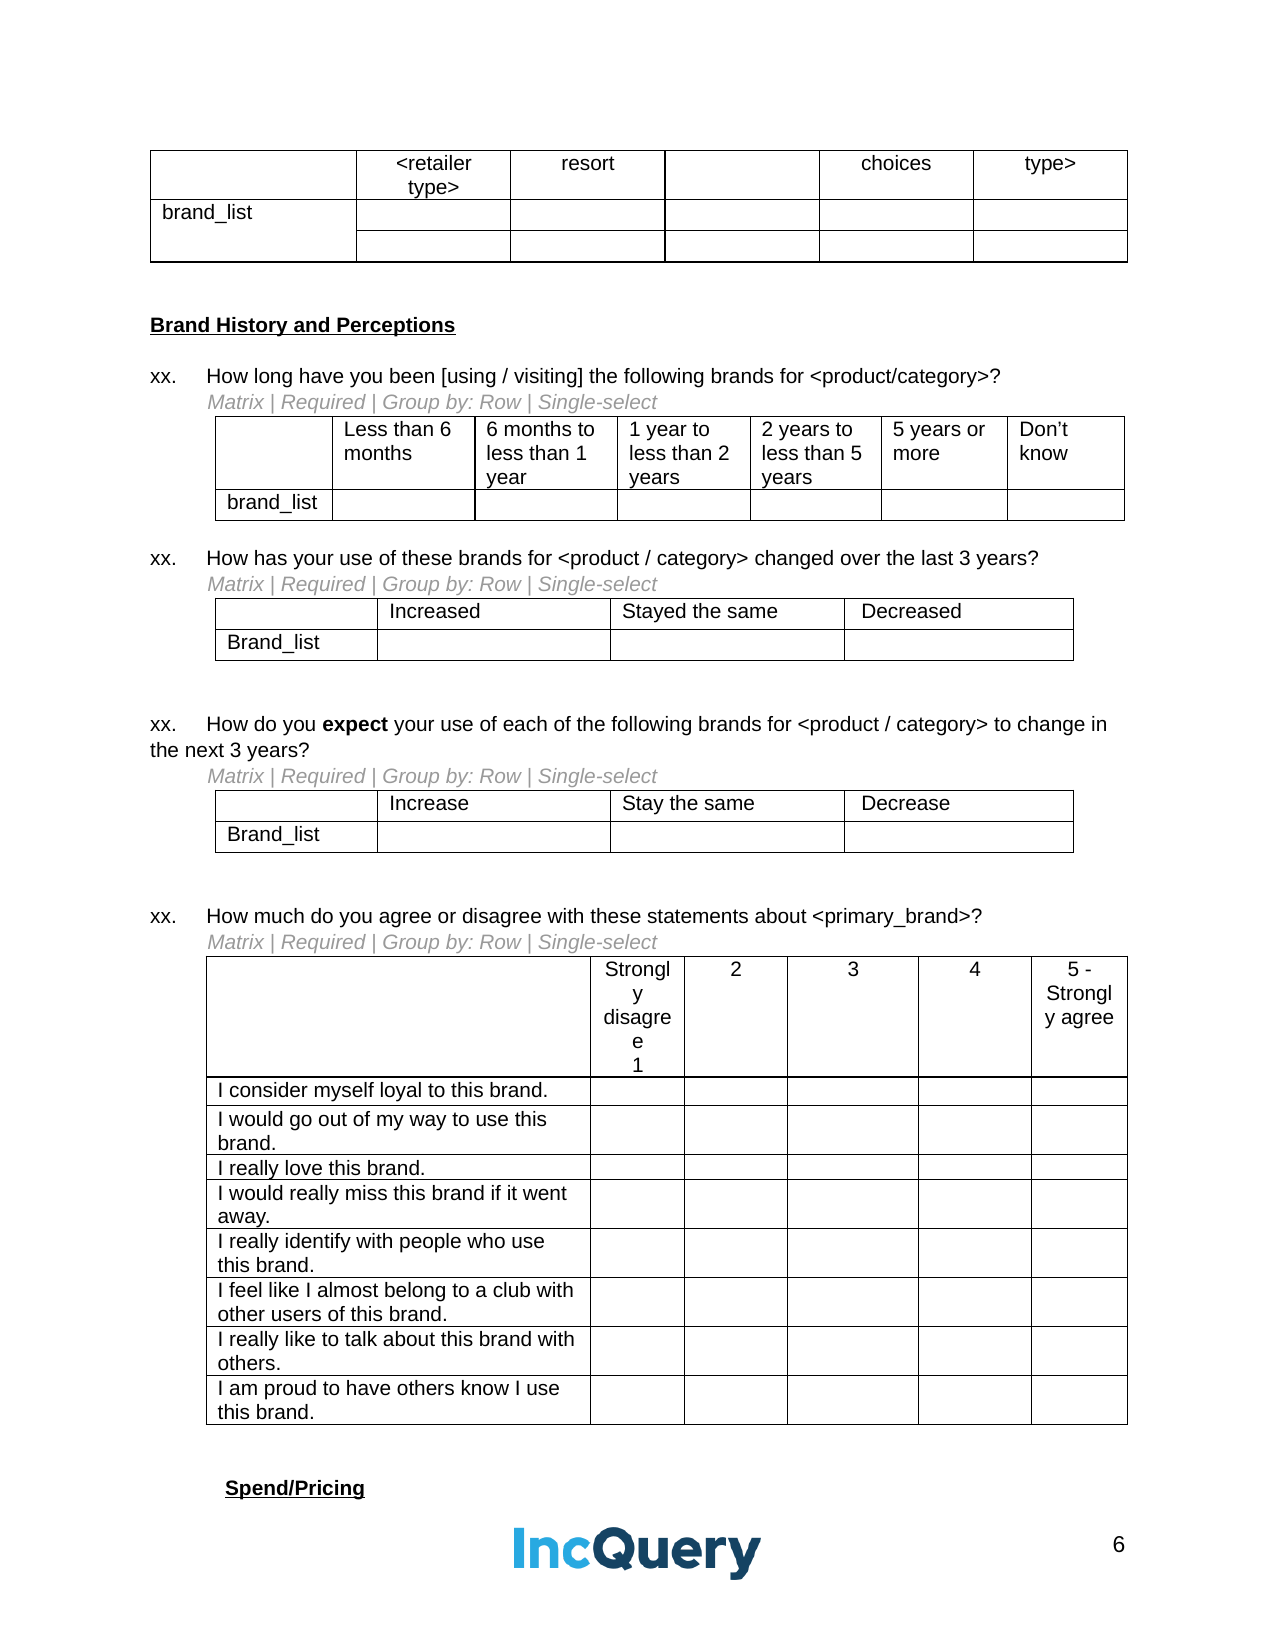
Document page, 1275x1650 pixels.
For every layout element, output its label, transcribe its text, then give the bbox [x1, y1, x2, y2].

subtitle Brand History and Perceptions [150, 313, 1125, 337]
table_cell [1032, 1327, 1127, 1375]
table_cell [666, 200, 819, 230]
table_cell I would go out of my way to use this brand. [207, 1106, 590, 1154]
table_cell [685, 1278, 787, 1326]
table_cell I really like to talk about this brand with others. [207, 1327, 590, 1375]
text Matrix | Required | Group by: Row | Single-select [207, 572, 1125, 596]
table_cell [591, 1180, 684, 1228]
table_cell [788, 1327, 918, 1375]
table_header Decrease [845, 791, 1073, 821]
table_cell [882, 490, 1007, 520]
table_cell [788, 1229, 918, 1277]
table_cell [974, 200, 1127, 230]
table_cell Brand_list [216, 630, 377, 660]
table_cell [788, 1376, 918, 1424]
table_cell [919, 1078, 1031, 1105]
table_cell I would really miss this brand if it went away. [207, 1180, 590, 1228]
subtitle Spend/Pricing [225, 1476, 1125, 1500]
table_cell [919, 1376, 1031, 1424]
table_header 3 [788, 957, 918, 1076]
table_cell [511, 200, 664, 230]
table_cell I am proud to have others know I use this brand. [207, 1376, 590, 1424]
table_cell [919, 1229, 1031, 1277]
table_cell [1032, 1106, 1127, 1154]
table_cell I consider myself loyal to this brand. [207, 1078, 590, 1105]
table_cell [591, 1229, 684, 1277]
table_cell I really love this brand. [207, 1155, 590, 1179]
table_header 4 [919, 957, 1031, 1076]
table_cell [685, 1229, 787, 1277]
table_header [216, 599, 377, 629]
table_cell [685, 1155, 787, 1179]
picture [514, 1527, 761, 1580]
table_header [974, 151, 1127, 199]
table_header Stay the same [611, 791, 844, 821]
table_cell [1032, 1376, 1127, 1424]
table_cell [788, 1278, 918, 1326]
table_cell [1032, 1155, 1127, 1179]
table_cell [685, 1078, 787, 1105]
table_cell [357, 231, 510, 261]
table_cell [919, 1327, 1031, 1375]
table_cell [591, 1278, 684, 1326]
table_cell [1032, 1278, 1127, 1326]
table_header [151, 151, 356, 199]
table_cell [591, 1106, 684, 1154]
table_cell [919, 1155, 1031, 1179]
table_cell [591, 1078, 684, 1105]
table_cell Brand_list [216, 822, 377, 852]
text Matrix | Required | Group by: Row | Single-select [207, 390, 1125, 414]
text xx. How much do you agree or disagree with these statements about <primary_brand>? [150, 904, 1125, 928]
table_cell [788, 1078, 918, 1105]
table_cell [919, 1180, 1031, 1228]
table_cell [511, 231, 664, 261]
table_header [357, 151, 510, 199]
table_header Increase [378, 791, 610, 821]
table_header Stayed the same [611, 599, 844, 629]
table_header Increased [378, 599, 610, 629]
table_header Don’t know [1008, 417, 1124, 489]
table_cell [378, 822, 610, 852]
table_cell [845, 630, 1073, 660]
table_cell I really identify with people who use this brand. [207, 1229, 590, 1277]
table_cell [591, 1327, 684, 1375]
table_cell [1008, 490, 1124, 520]
table_header [216, 791, 377, 821]
table_cell [1032, 1180, 1127, 1228]
table_cell [591, 1376, 684, 1424]
table_header Strongly disagree 1 [591, 957, 684, 1076]
table_cell brand_list [151, 200, 356, 261]
table_cell [919, 1278, 1031, 1326]
table_header 5 years or more [882, 417, 1007, 489]
text xx. How has your use of these brands for <product / category> changed over the last 3 years? [150, 546, 1125, 570]
table_cell [333, 490, 474, 520]
table_cell [820, 200, 973, 230]
text Matrix | Required | Group by: Row | Single-select [207, 930, 1125, 954]
table_cell [618, 490, 750, 520]
table_cell [919, 1106, 1031, 1154]
table_header 6 months to less than 1 year [476, 417, 617, 489]
table_header [207, 957, 590, 1076]
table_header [666, 151, 819, 199]
text xx. How do you expect your use of each of the following brands for <product / category> to change in the next 3 years? [150, 712, 1125, 762]
table_cell [788, 1106, 918, 1154]
table_cell [751, 490, 881, 520]
table_cell [1032, 1078, 1127, 1105]
text Matrix | Required | Group by: Row | Single-select [207, 764, 1125, 788]
table_header Decreased [845, 599, 1073, 629]
table_cell [1032, 1229, 1127, 1277]
table_cell [974, 231, 1127, 261]
table_header Less than 6 months [333, 417, 474, 489]
table_cell [845, 822, 1073, 852]
table_cell [685, 1327, 787, 1375]
table_header [216, 417, 332, 489]
table_header 5 - Strongly agree [1032, 957, 1127, 1076]
table_header 2 [685, 957, 787, 1076]
table_cell [378, 630, 610, 660]
table_cell I feel like I almost belong to a club with other users of this brand. [207, 1278, 590, 1326]
table_header 1 year to less than 2 years [618, 417, 750, 489]
table_cell [476, 490, 617, 520]
table_cell [611, 822, 844, 852]
table_cell [788, 1155, 918, 1179]
table_cell [685, 1180, 787, 1228]
table_cell [685, 1376, 787, 1424]
table_cell [788, 1180, 918, 1228]
table_cell [357, 200, 510, 230]
table_cell brand_list [216, 490, 332, 520]
table_header 2 years to less than 5 years [751, 417, 881, 489]
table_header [820, 151, 973, 199]
table_cell [591, 1155, 684, 1179]
table_cell [611, 630, 844, 660]
table_cell [685, 1106, 787, 1154]
text xx. How long have you been [using / visiting] the following brands for <product/category>? [150, 364, 1125, 388]
table_cell [666, 231, 819, 261]
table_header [511, 151, 664, 199]
table_cell [820, 231, 973, 261]
